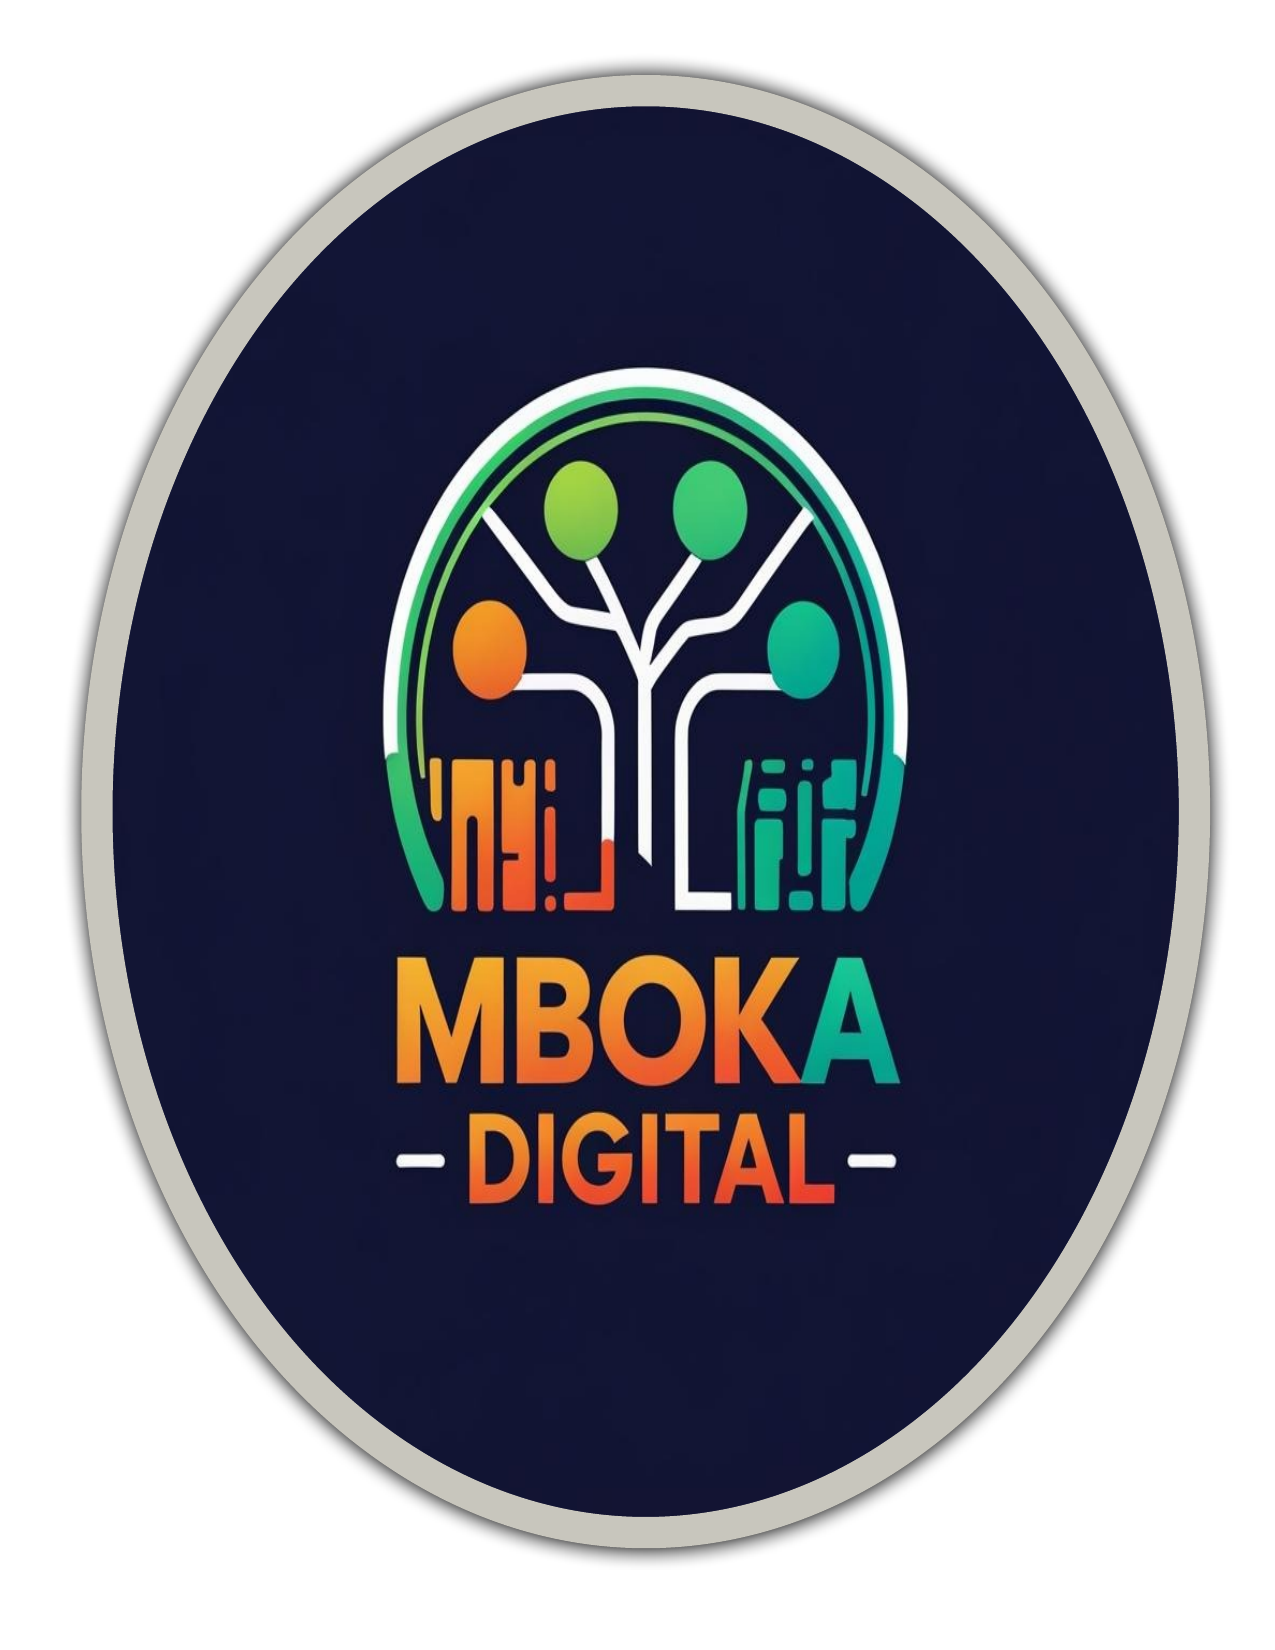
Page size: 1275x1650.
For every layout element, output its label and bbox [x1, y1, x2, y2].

picture [113, 107, 1178, 1516]
